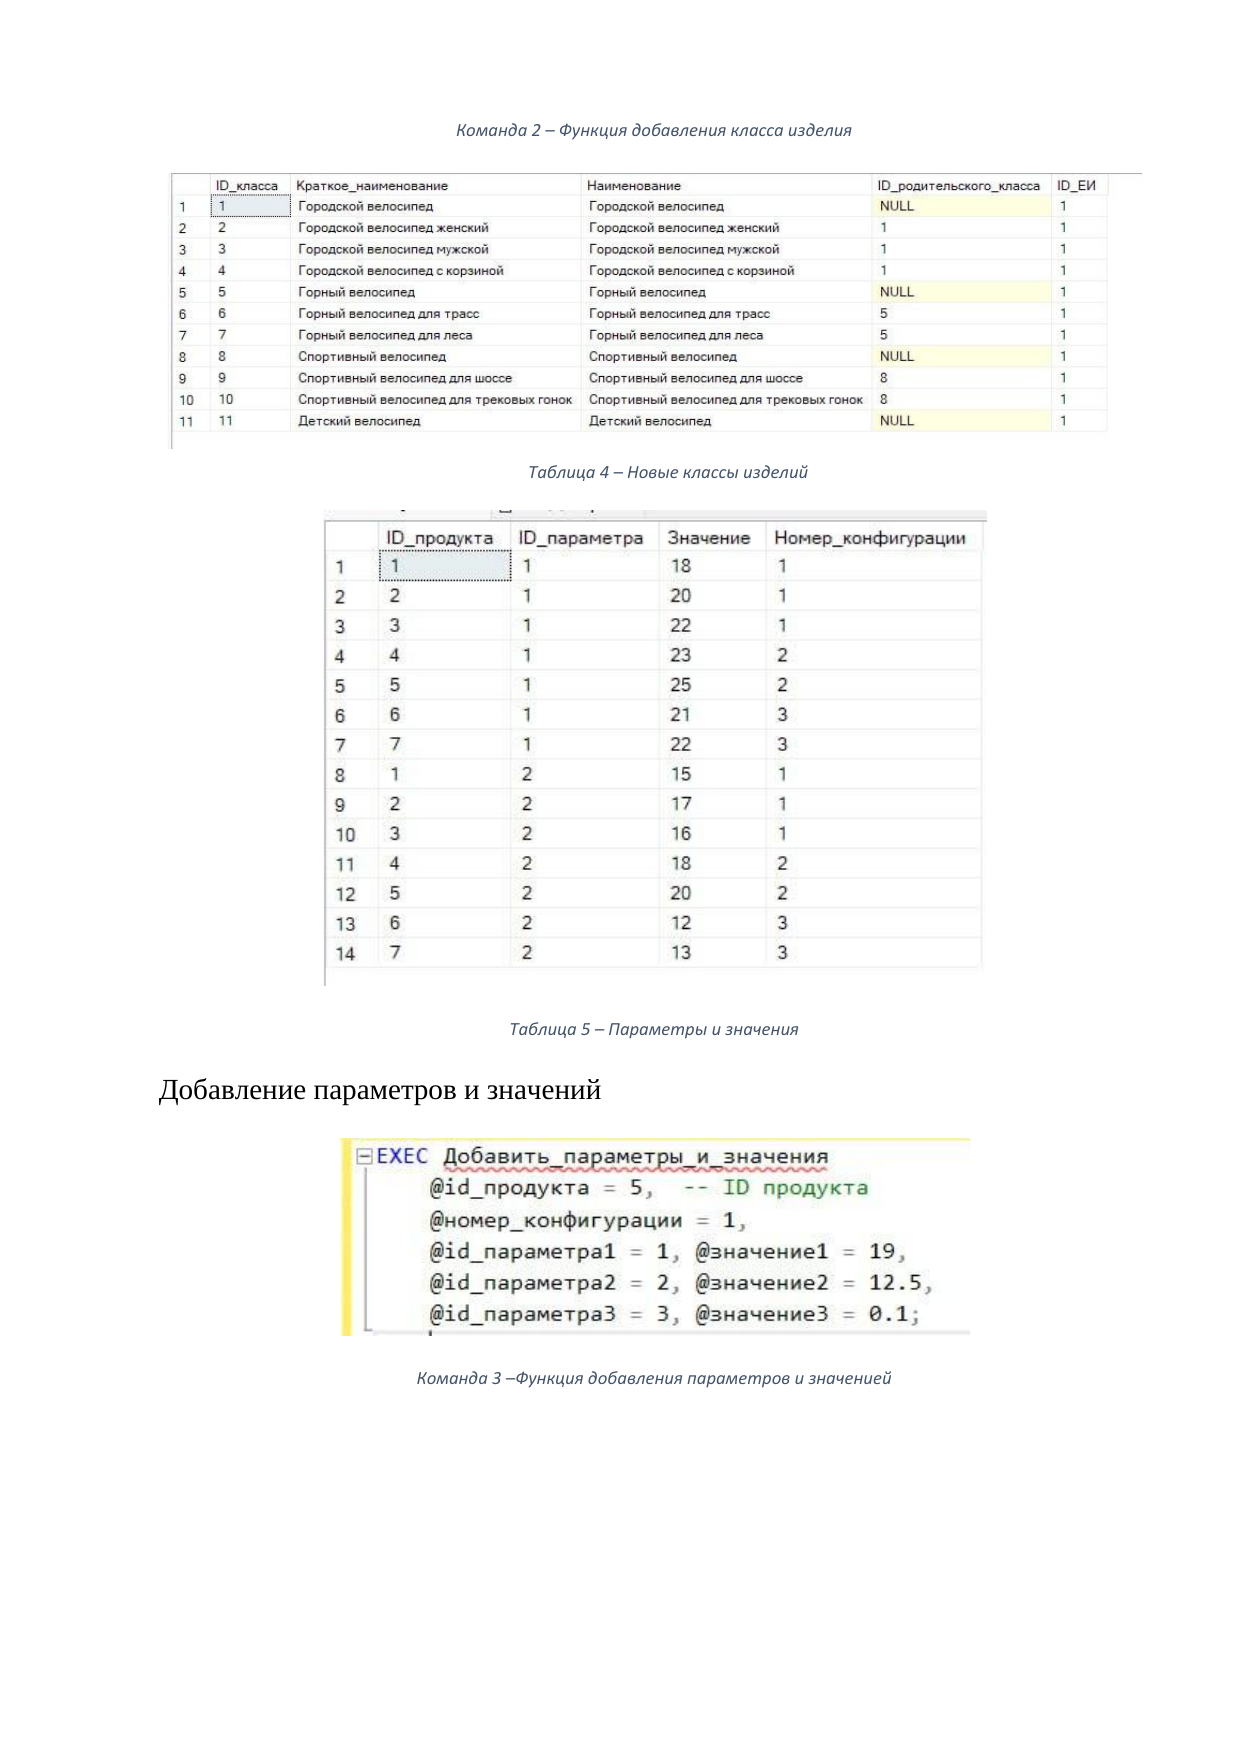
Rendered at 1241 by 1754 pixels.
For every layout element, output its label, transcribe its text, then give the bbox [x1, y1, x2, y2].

text Добавление параметров и значений [158, 1072, 1152, 1105]
text Команда 3 –Функция добавления параметров и значенией [158, 1366, 1152, 1389]
text Команда 2 – Функция добавления класса изделия [158, 118, 1152, 141]
text Таблица 5 – Параметры и значения [158, 1017, 1152, 1039]
picture [323, 510, 987, 986]
picture [167, 173, 1143, 449]
picture [339, 1138, 971, 1336]
